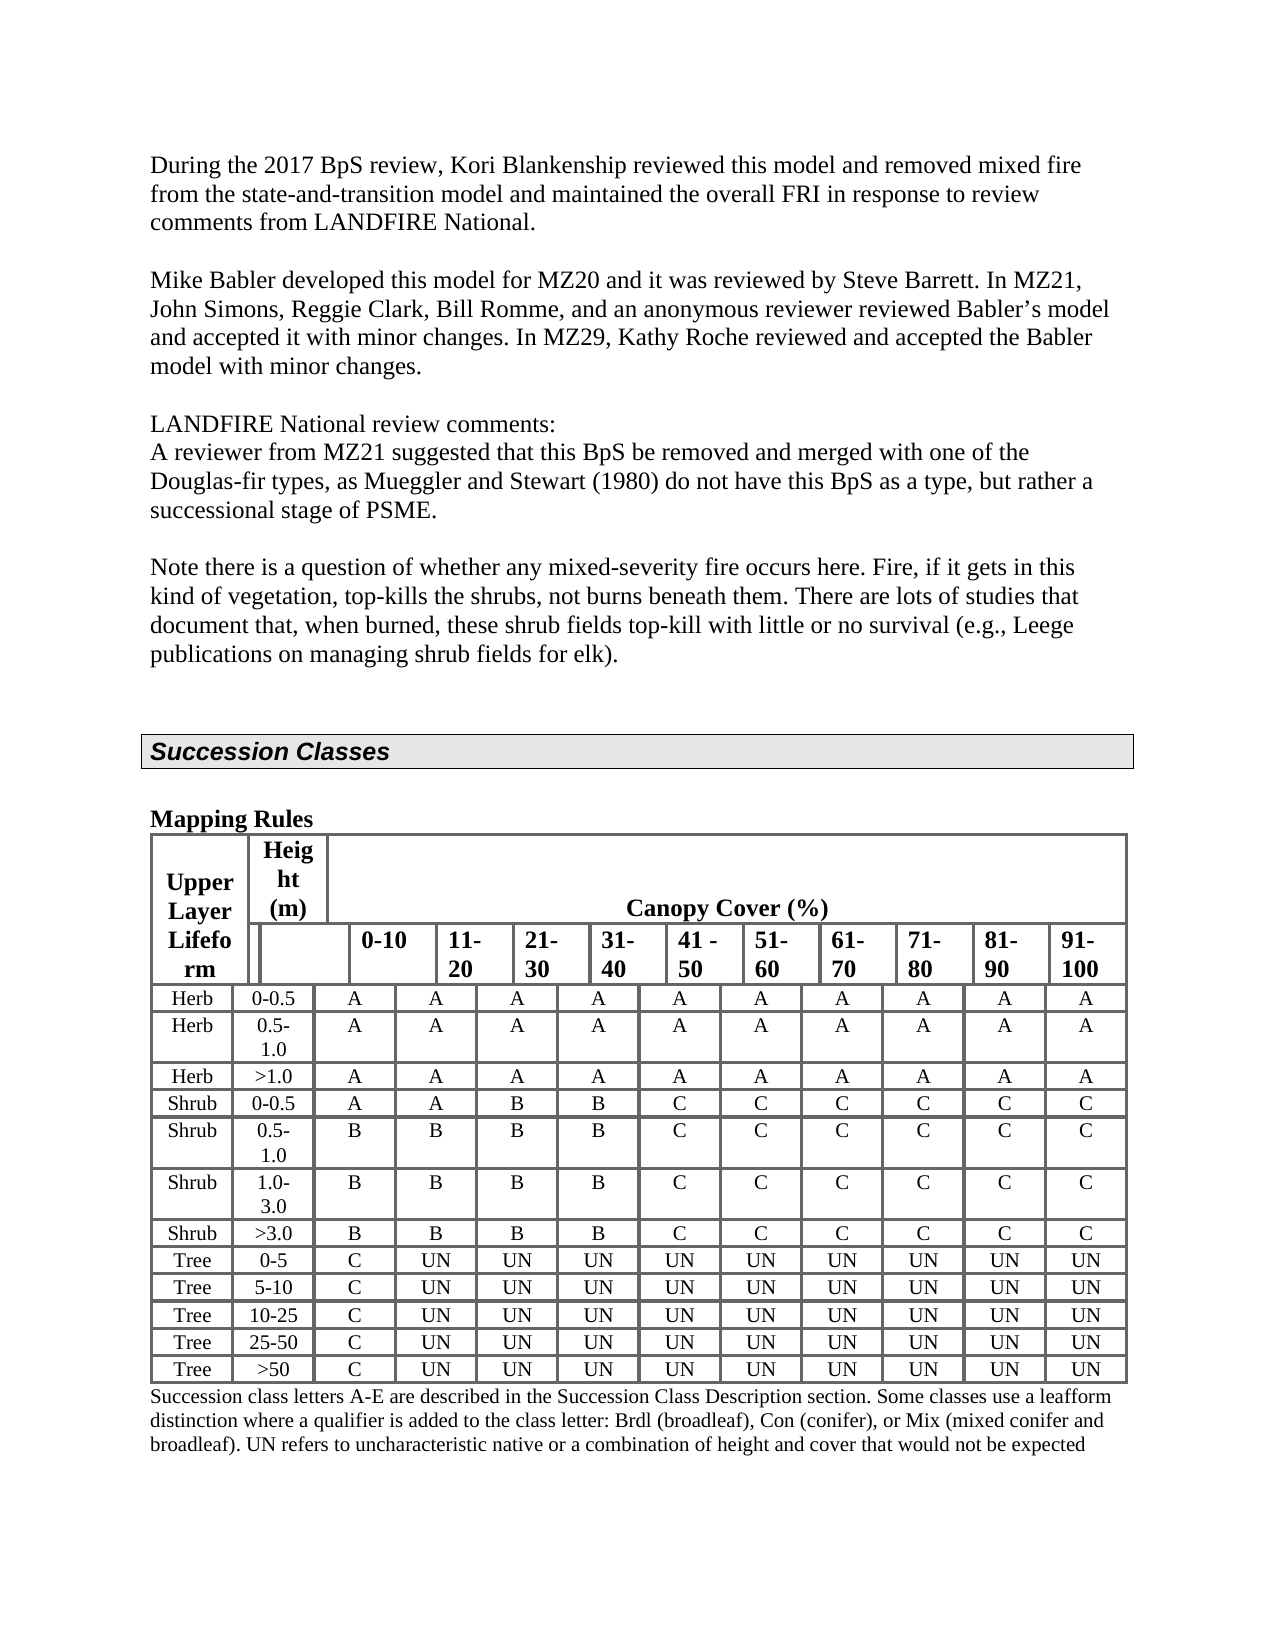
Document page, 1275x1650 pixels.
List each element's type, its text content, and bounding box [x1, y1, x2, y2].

table_cell C [884, 1091, 962, 1115]
table_cell UN [1047, 1357, 1125, 1381]
table_cell UN [478, 1275, 556, 1299]
table_cell Shrub [153, 1091, 231, 1115]
table_cell 0-10 [351, 925, 435, 982]
table_cell A [966, 1013, 1044, 1061]
table_cell A [559, 1064, 637, 1088]
table_cell C [316, 1275, 394, 1299]
table_cell 5-10 [234, 1275, 312, 1299]
table_cell A [1047, 1013, 1125, 1061]
table_cell UN [641, 1330, 719, 1354]
table_cell Herb [153, 986, 231, 1010]
table_cell UN [478, 1248, 556, 1272]
text Succession Classes [142, 735, 1133, 768]
table_cell B [559, 1119, 637, 1167]
table_cell C [316, 1357, 394, 1381]
table_cell UN [559, 1303, 637, 1327]
table_cell Shrub [153, 1119, 231, 1167]
table_cell Shrub [153, 1221, 231, 1245]
table_cell UN [397, 1248, 475, 1272]
table_cell C [722, 1091, 800, 1115]
table_header Upper Layer Lifeform [153, 836, 247, 982]
table_cell A [1047, 986, 1125, 1010]
table_cell UN [803, 1330, 881, 1354]
table_cell 91-100 [1051, 925, 1125, 982]
table_cell UN [478, 1330, 556, 1354]
table_cell A [1047, 1064, 1125, 1088]
table_cell A [722, 1013, 800, 1061]
table_cell A [559, 1013, 637, 1061]
table_cell A [803, 1013, 881, 1061]
table_cell UN [1047, 1330, 1125, 1354]
table_cell B [397, 1221, 475, 1245]
table_cell B [559, 1091, 637, 1115]
table_cell A [478, 1013, 556, 1061]
table_cell A [884, 1064, 962, 1088]
table_cell UN [397, 1303, 475, 1327]
table_cell A [397, 986, 475, 1010]
table_cell B [478, 1221, 556, 1245]
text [150, 1384, 1125, 1456]
table_cell 11-20 [438, 925, 512, 982]
table_cell C [641, 1170, 719, 1218]
table_cell C [966, 1170, 1044, 1218]
table_cell 25-50 [234, 1330, 312, 1354]
table_cell C [803, 1170, 881, 1218]
table_cell C [884, 1119, 962, 1167]
table_cell C [316, 1330, 394, 1354]
text Mike Babler developed this model for MZ20 and it was reviewed by Steve Barrett. In MZ21, John Simons, Reggie Clark, Bill Romme, and an anonymous reviewer reviewed Babler’s model and accepted it with minor changes. In MZ29, Kathy Roche reviewed and accepted the Babler model with minor changes. [150, 265, 1125, 380]
table_cell UN [884, 1357, 962, 1381]
table_cell UN [1047, 1303, 1125, 1327]
text A reviewer from MZ21 suggested that this BpS be removed and merged with one of the Douglas-fir types, as Mueggler and Stewart (1980) do not have this BpS as a type, but rather a successional stage of PSME. [150, 437, 1125, 524]
table_cell C [1047, 1119, 1125, 1167]
table_cell UN [559, 1275, 637, 1299]
table_cell Tree [153, 1357, 231, 1381]
table_header Canopy Cover (%) [329, 836, 1125, 922]
table_cell UN [559, 1248, 637, 1272]
table_header Height (m) [250, 836, 326, 922]
table_cell A [641, 1064, 719, 1088]
table_cell B [559, 1170, 637, 1218]
text During the 2017 BpS review, Kori Blankenship reviewed this model and removed mixed fire from the state-and-transition model and maintained the overall FRI in response to review comments from LANDFIRE National. [150, 150, 1125, 236]
table_cell UN [722, 1357, 800, 1381]
table_cell UN [397, 1357, 475, 1381]
table_cell 41 - 50 [668, 925, 742, 982]
table_cell B [478, 1091, 556, 1115]
table_cell C [1047, 1221, 1125, 1245]
table_cell C [803, 1221, 881, 1245]
table_cell 1.0-3.0 [234, 1170, 312, 1218]
table_cell C [641, 1119, 719, 1167]
table_cell B [478, 1119, 556, 1167]
table_cell UN [966, 1275, 1044, 1299]
table_cell UN [641, 1303, 719, 1327]
table_cell 61-70 [822, 925, 895, 982]
table_cell Tree [153, 1330, 231, 1354]
table_cell Tree [153, 1303, 231, 1327]
table_cell UN [803, 1303, 881, 1327]
table_cell A [397, 1091, 475, 1115]
table_cell UN [641, 1357, 719, 1381]
table_cell A [722, 1064, 800, 1088]
table_cell UN [478, 1303, 556, 1327]
table_cell B [397, 1119, 475, 1167]
table_cell 0-0.5 [234, 986, 312, 1010]
table_cell C [1047, 1170, 1125, 1218]
table_cell UN [803, 1357, 881, 1381]
table_cell A [397, 1013, 475, 1061]
table_cell C [966, 1091, 1044, 1115]
table_cell UN [397, 1275, 475, 1299]
table_cell 0.5-1.0 [234, 1013, 312, 1061]
table_cell C [966, 1221, 1044, 1245]
text Note there is a question of whether any mixed-severity fire occurs here. Fire, if it gets in this kind of vegetation, top-kills the shrubs, not burns beneath them. There are lots of studies that document that, when burned, these shrub fields top-kill with little or no survival (e.g., Leege publications on managing shrub fields for elk). [150, 552, 1125, 667]
table_cell C [884, 1221, 962, 1245]
table_cell A [316, 1064, 394, 1088]
table_cell A [966, 986, 1044, 1010]
table_cell A [397, 1064, 475, 1088]
table_cell B [397, 1170, 475, 1218]
table_cell UN [478, 1357, 556, 1381]
text Mapping Rules [150, 804, 1125, 832]
table_cell Herb [153, 1013, 231, 1061]
table_cell UN [559, 1357, 637, 1381]
table_cell UN [803, 1248, 881, 1272]
table_cell 51-60 [745, 925, 818, 982]
table_cell A [884, 986, 962, 1010]
table_cell C [641, 1091, 719, 1115]
table_cell UN [884, 1330, 962, 1354]
table_cell A [478, 986, 556, 1010]
table_cell C [966, 1119, 1044, 1167]
table_cell 10-25 [234, 1303, 312, 1327]
table_cell B [316, 1119, 394, 1167]
table_cell B [559, 1221, 637, 1245]
table_cell UN [884, 1275, 962, 1299]
table_cell B [316, 1170, 394, 1218]
table_cell A [803, 986, 881, 1010]
table_cell 0-0.5 [234, 1091, 312, 1115]
table_cell A [641, 1013, 719, 1061]
table_cell UN [397, 1330, 475, 1354]
table_cell C [316, 1248, 394, 1272]
table_cell 21-30 [515, 925, 588, 982]
table_cell 81-90 [975, 925, 1048, 982]
table_cell A [966, 1064, 1044, 1088]
table_cell B [478, 1170, 556, 1218]
table_cell C [722, 1221, 800, 1245]
table_cell >50 [234, 1357, 312, 1381]
table_cell C [1047, 1091, 1125, 1115]
table_cell C [316, 1303, 394, 1327]
table_cell 0-5 [234, 1248, 312, 1272]
table_cell A [559, 986, 637, 1010]
table_cell C [722, 1119, 800, 1167]
table_cell Tree [153, 1275, 231, 1299]
table_cell A [803, 1064, 881, 1088]
table_cell UN [722, 1303, 800, 1327]
table_cell A [316, 986, 394, 1010]
table_cell C [803, 1119, 881, 1167]
table_cell UN [559, 1330, 637, 1354]
table_cell A [884, 1013, 962, 1061]
table_cell >3.0 [234, 1221, 312, 1245]
text LANDFIRE National review comments: [150, 409, 1125, 437]
table_cell 31-40 [592, 925, 665, 982]
table_cell A [722, 986, 800, 1010]
table_cell C [641, 1221, 719, 1245]
table_cell UN [722, 1275, 800, 1299]
table_cell UN [641, 1248, 719, 1272]
table_cell 0.5-1.0 [234, 1119, 312, 1167]
table_cell Shrub [153, 1170, 231, 1218]
table_cell A [316, 1091, 394, 1115]
table_cell 71-80 [898, 925, 972, 982]
table_cell UN [966, 1357, 1044, 1381]
table_cell UN [884, 1248, 962, 1272]
table_cell Herb [153, 1064, 231, 1088]
table_cell C [884, 1170, 962, 1218]
table_cell C [803, 1091, 881, 1115]
table_cell UN [1047, 1275, 1125, 1299]
table_cell UN [803, 1275, 881, 1299]
table_cell C [722, 1170, 800, 1218]
table_cell A [316, 1013, 394, 1061]
table_cell >1.0 [234, 1064, 312, 1088]
table_cell UN [722, 1330, 800, 1354]
table_cell UN [966, 1248, 1044, 1272]
table_cell UN [966, 1330, 1044, 1354]
table_cell A [478, 1064, 556, 1088]
table_cell Tree [153, 1248, 231, 1272]
table_cell UN [722, 1248, 800, 1272]
table_cell A [641, 986, 719, 1010]
table_cell UN [884, 1303, 962, 1327]
table_cell UN [641, 1275, 719, 1299]
table_cell UN [1047, 1248, 1125, 1272]
table_cell UN [966, 1303, 1044, 1327]
table_cell B [316, 1221, 394, 1245]
